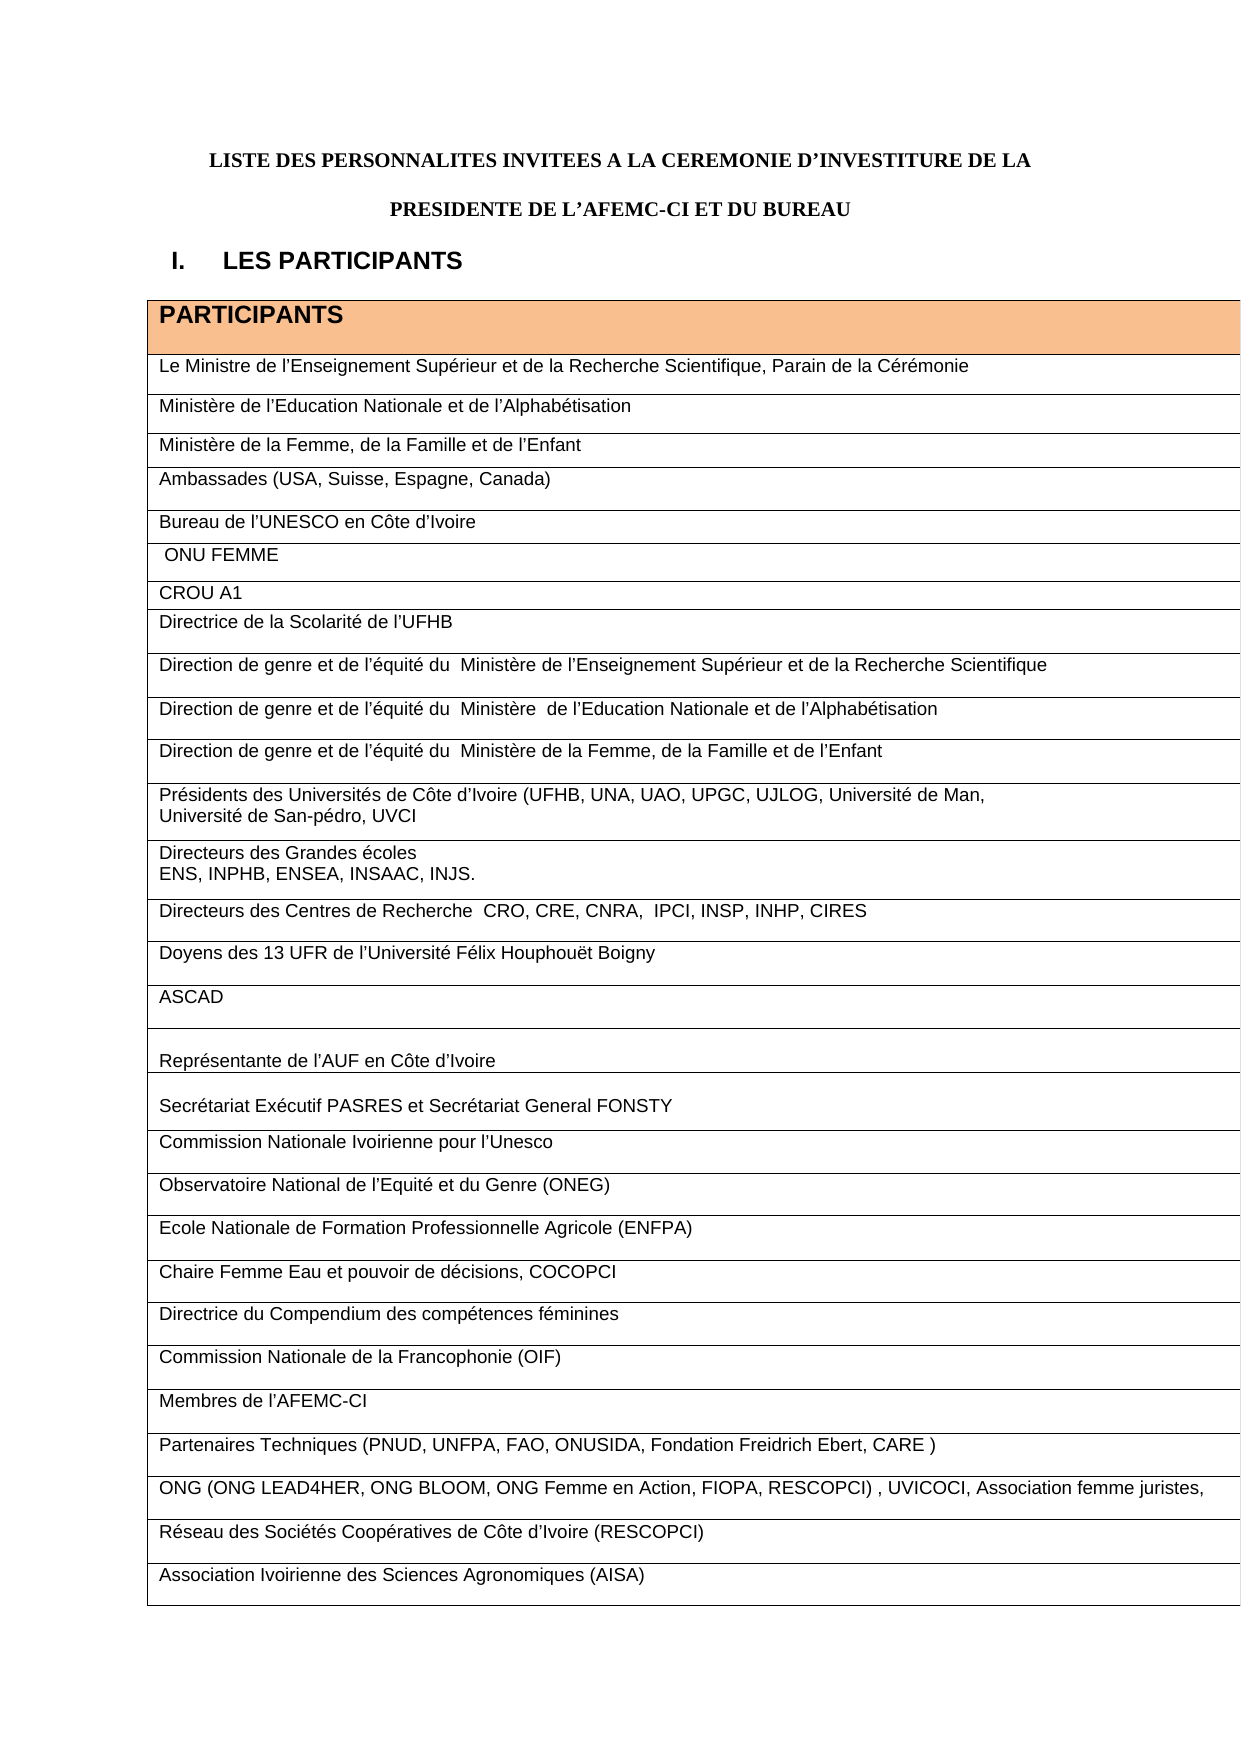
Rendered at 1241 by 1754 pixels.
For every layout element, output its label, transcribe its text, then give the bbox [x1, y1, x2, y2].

table_cell Ministère de l’Education Nationale et de l’Alphabétisation [148, 395, 1240, 433]
table_cell Direction de genre et de l’équité du Ministère de l’Education Nationale et de l’Alphabétisation [148, 698, 1240, 739]
table_cell Observatoire National de l’Equité et du Genre (ONEG) [148, 1174, 1240, 1215]
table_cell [148, 1564, 1240, 1605]
table_cell Direction de genre et de l’équité du Ministère de la Femme, de la Famille et de l’Enfant [148, 740, 1240, 783]
table_cell Présidents des Universités de Côte d’Ivoire (UFHB, UNA, UAO, UPGC, UJLOG, Université de Man, Université de San-pédro, UVCI [148, 784, 1240, 840]
table_cell Ecole Nationale de Formation Professionnelle Agricole (ENFPA) Directeur Général CENTRE AFRICAIN DE MANAGEMENT ET DE PERFECTIONNEMENT DES CADRES (CAMPC) [148, 1216, 1240, 1260]
table_cell Le Ministre de l’Enseignement Supérieur et de la Recherche Scientifique, Parain de la Cérémonie [148, 355, 1240, 394]
table_cell Directrice de la Scolarité de l’UFHB [148, 610, 1240, 653]
table_cell ASCAD [148, 986, 1240, 1028]
table_cell Réseau des Sociétés Coopératives de Côte d’Ivoire (RESCOPCI) [148, 1520, 1240, 1562]
table_cell Doyens des 13 UFR de l’Université Félix Houphouët Boigny [148, 942, 1240, 985]
table_cell Ministère de la Femme, de la Famille et de l’Enfant [148, 434, 1240, 467]
table_cell Commission Nationale Ivoirienne pour l’Unesco [148, 1131, 1240, 1173]
text PRESIDENTE DE L’AFEMC-CI ET DU BUREAU [148, 197, 1093, 221]
table_cell ONU FEMME [148, 544, 1240, 581]
table_cell Commission Nationale de la Francophonie (OIF) [148, 1346, 1240, 1388]
table_cell Directrice du Compendium des compétences féminines [148, 1303, 1240, 1345]
table_cell Direction de genre et de l’équité du Ministère de l’Enseignement Supérieur et de la Recherche Scientifique [148, 654, 1240, 697]
table_cell Secrétariat Exécutif PASRES et Secrétariat General FONSTY [148, 1073, 1240, 1129]
table_header PARTICIPANTS [148, 301, 1240, 354]
table_cell Partenaires Techniques (PNUD, UNFPA, FAO, ONUSIDA, Fondation Freidrich Ebert, CARE ) [148, 1434, 1240, 1476]
table_cell ONG (ONG LEAD4HER, ONG BLOOM, ONG Femme en Action, FIOPA, RESCOPCI) , UVICOCI, Association femme juristes, [148, 1477, 1240, 1519]
table_cell CROU A1 [148, 582, 1240, 609]
text LISTE DES PERSONNALITES INVITEES A LA CEREMONIE D’INVESTITURE DE LA [148, 148, 1093, 172]
table_cell Directeurs des Grandes écoles ENS, INPHB, ENSEA, INSAAC, INJS. [148, 841, 1240, 899]
table_cell Représentante de l’AUF en Côte d’Ivoire [148, 1029, 1240, 1072]
table_cell Membres de l’AFEMC-CI [148, 1390, 1240, 1432]
list LES PARTICIPANTS [185, 246, 1093, 274]
table_cell Ambassades (USA, Suisse, Espagne, Canada) [148, 468, 1240, 510]
table_cell Bureau de l’UNESCO en Côte d’Ivoire [148, 511, 1240, 543]
table_cell Directeurs des Centres de Recherche CRO, CRE, CNRA, IPCI, INSP, INHP, CIRES [148, 900, 1240, 941]
table_cell Chaire Femme Eau et pouvoir de décisions, COCOPCI [148, 1261, 1240, 1302]
